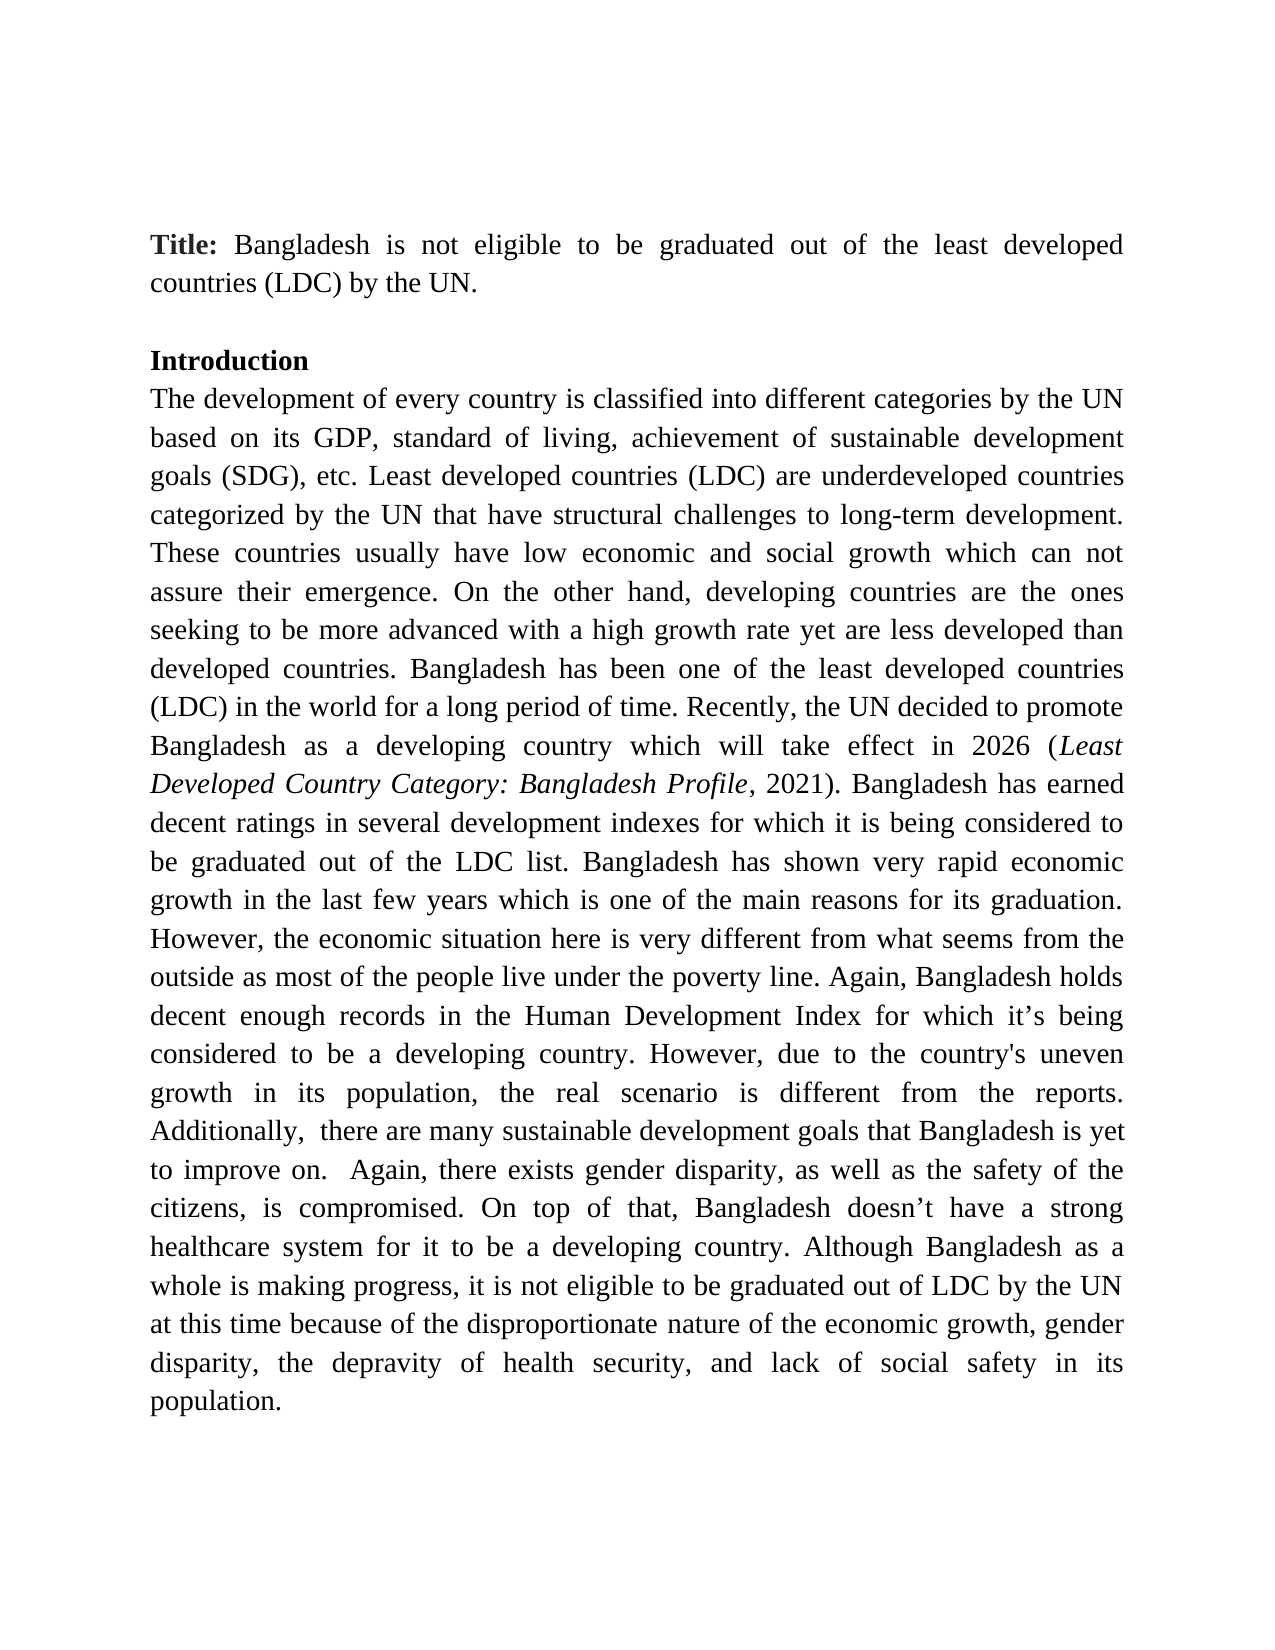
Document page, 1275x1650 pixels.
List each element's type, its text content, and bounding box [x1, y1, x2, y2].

text The development of every country is classified into different categories by the UN based on its GDP, standard of living, achievement of sustainable development goals (SDG), etc. Least developed countries (LDC) are underdeveloped countries categorized by the UN that have structural challenges to long-term development. These countries usually have low economic and social growth which can not assure their emergence. On the other hand, developing countries are the ones seeking to be more advanced with a high growth rate yet are less developed than developed countries. Bangladesh has been one of the least developed countries (LDC) in the world for a long period of time. Recently, the UN decided to promote Bangladesh as a developing country which will take effect in 2026 (Least Developed Country Category: Bangladesh Profile, 2021). Bangladesh has earned decent ratings in several development indexes for which it is being considered to be graduated out of the LDC list. Bangladesh has shown very rapid economic growth in the last few years which is one of the main reasons for its graduation. However, the economic situation here is very different from what seems from the outside as most of the people live under the poverty line. Again, Bangladesh holds decent enough records in the Human Development Index for which it’s being considered to be a developing country. However, due to the country's uneven growth in its population, the real scenario is different from the reports. Additionally, there are many sustainable development goals that Bangladesh is yet to improve on. Again, there exists gender disparity, as well as the safety of the citizens, is compromised. On top of that, Bangladesh doesn’t have a strong healthcare system for it to be a developing country. Although Bangladesh as a whole is making progress, it is not eligible to be graduated out of LDC by the UN at this time because of the disproportionate nature of the economic growth, gender disparity, the depravity of health security, and lack of social safety in its population. [150, 569, 1125, 1417]
text Title: Bangladesh is not eligible to be graduated out of the least developed countries (LDC) by the UN. [150, 227, 1125, 299]
text Introduction [150, 343, 1125, 376]
